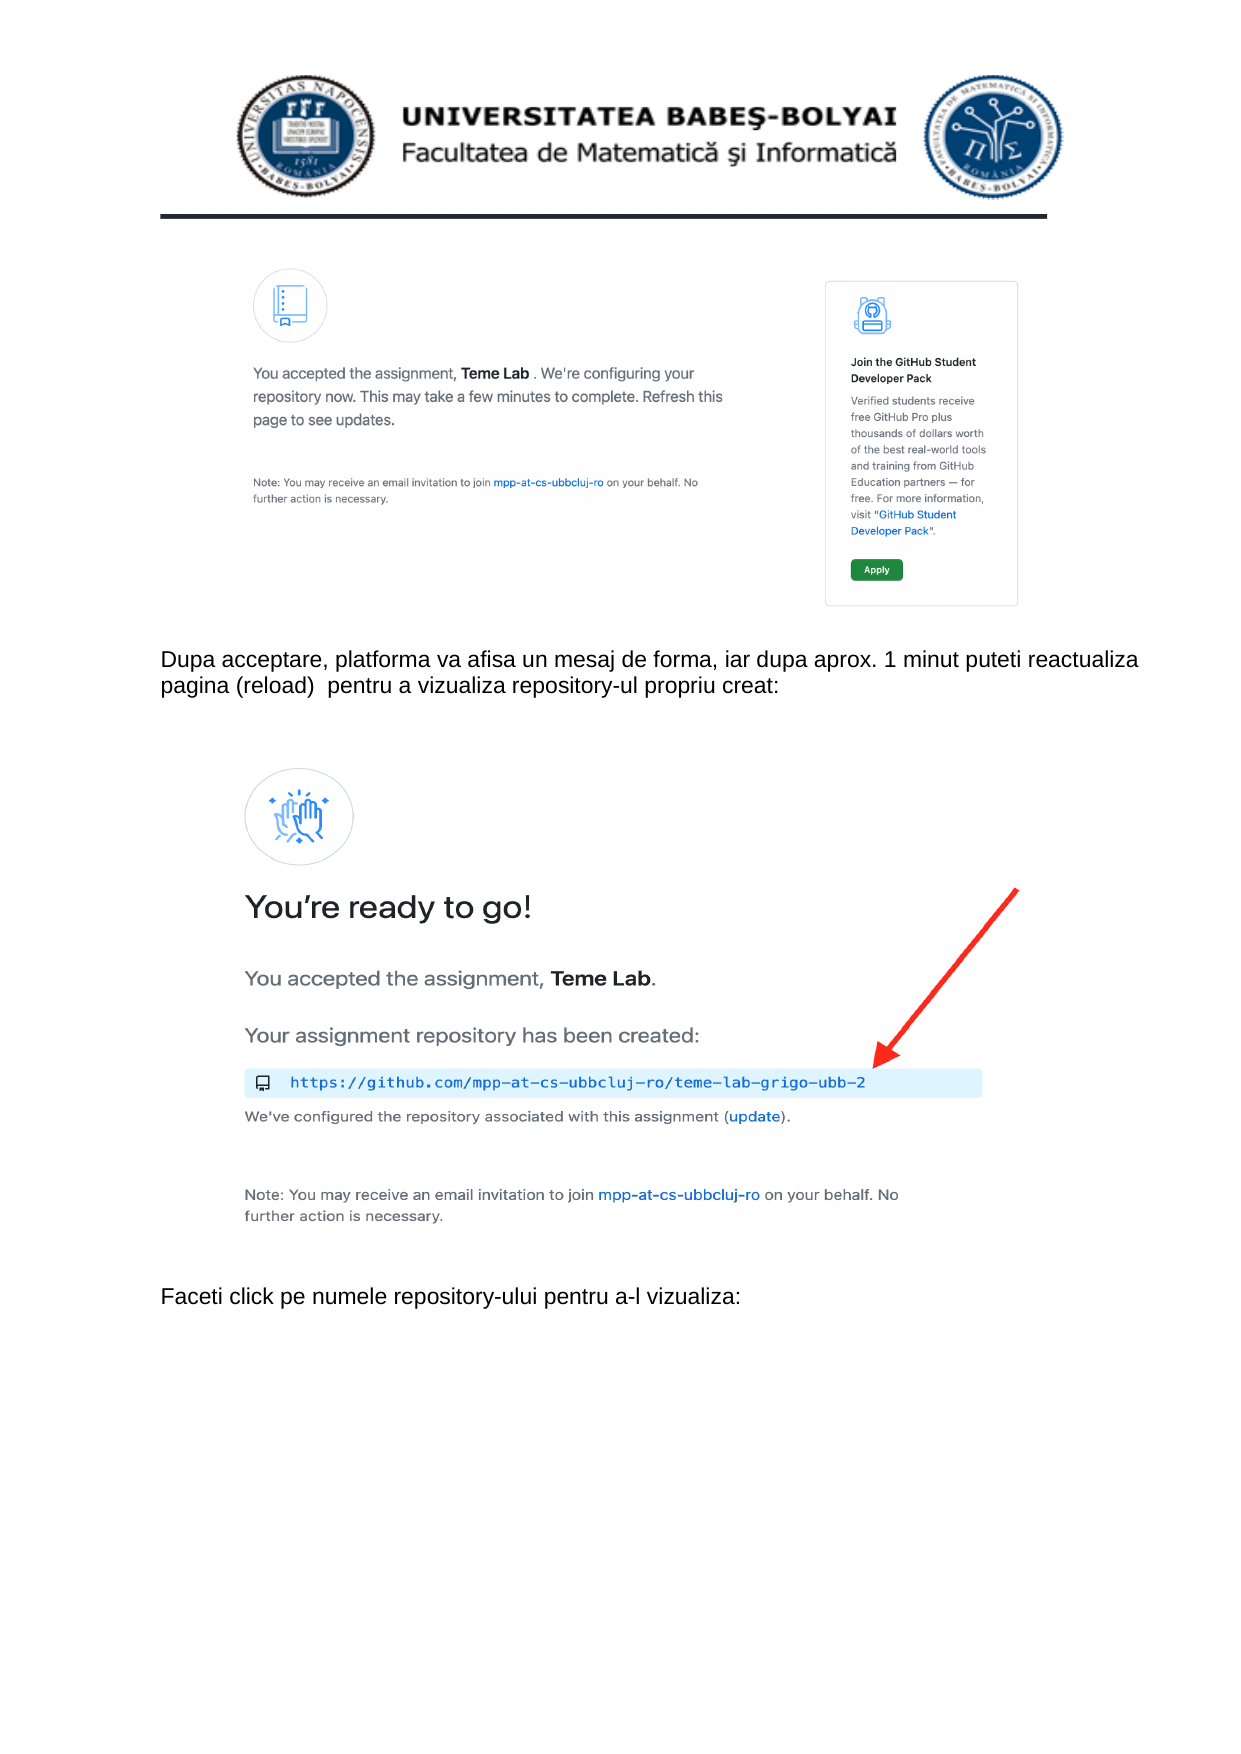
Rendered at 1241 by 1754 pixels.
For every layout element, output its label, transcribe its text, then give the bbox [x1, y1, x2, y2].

table_cell Dupa acceptare, platforma va afisa un mesaj de forma, iar dupa aprox. 1 minut puteti reactualiza pagina (reload) pentru a vizualiza repository-ul propriu creat: [150, 635, 1150, 1273]
table_cell Faceti click pe numele repository-ului pentru a-l vizualiza: [150, 1273, 1150, 1346]
picture [236, 75, 1064, 200]
table_cell [150, 204, 1150, 635]
picture [160, 724, 1023, 1263]
picture [160, 214, 1048, 625]
